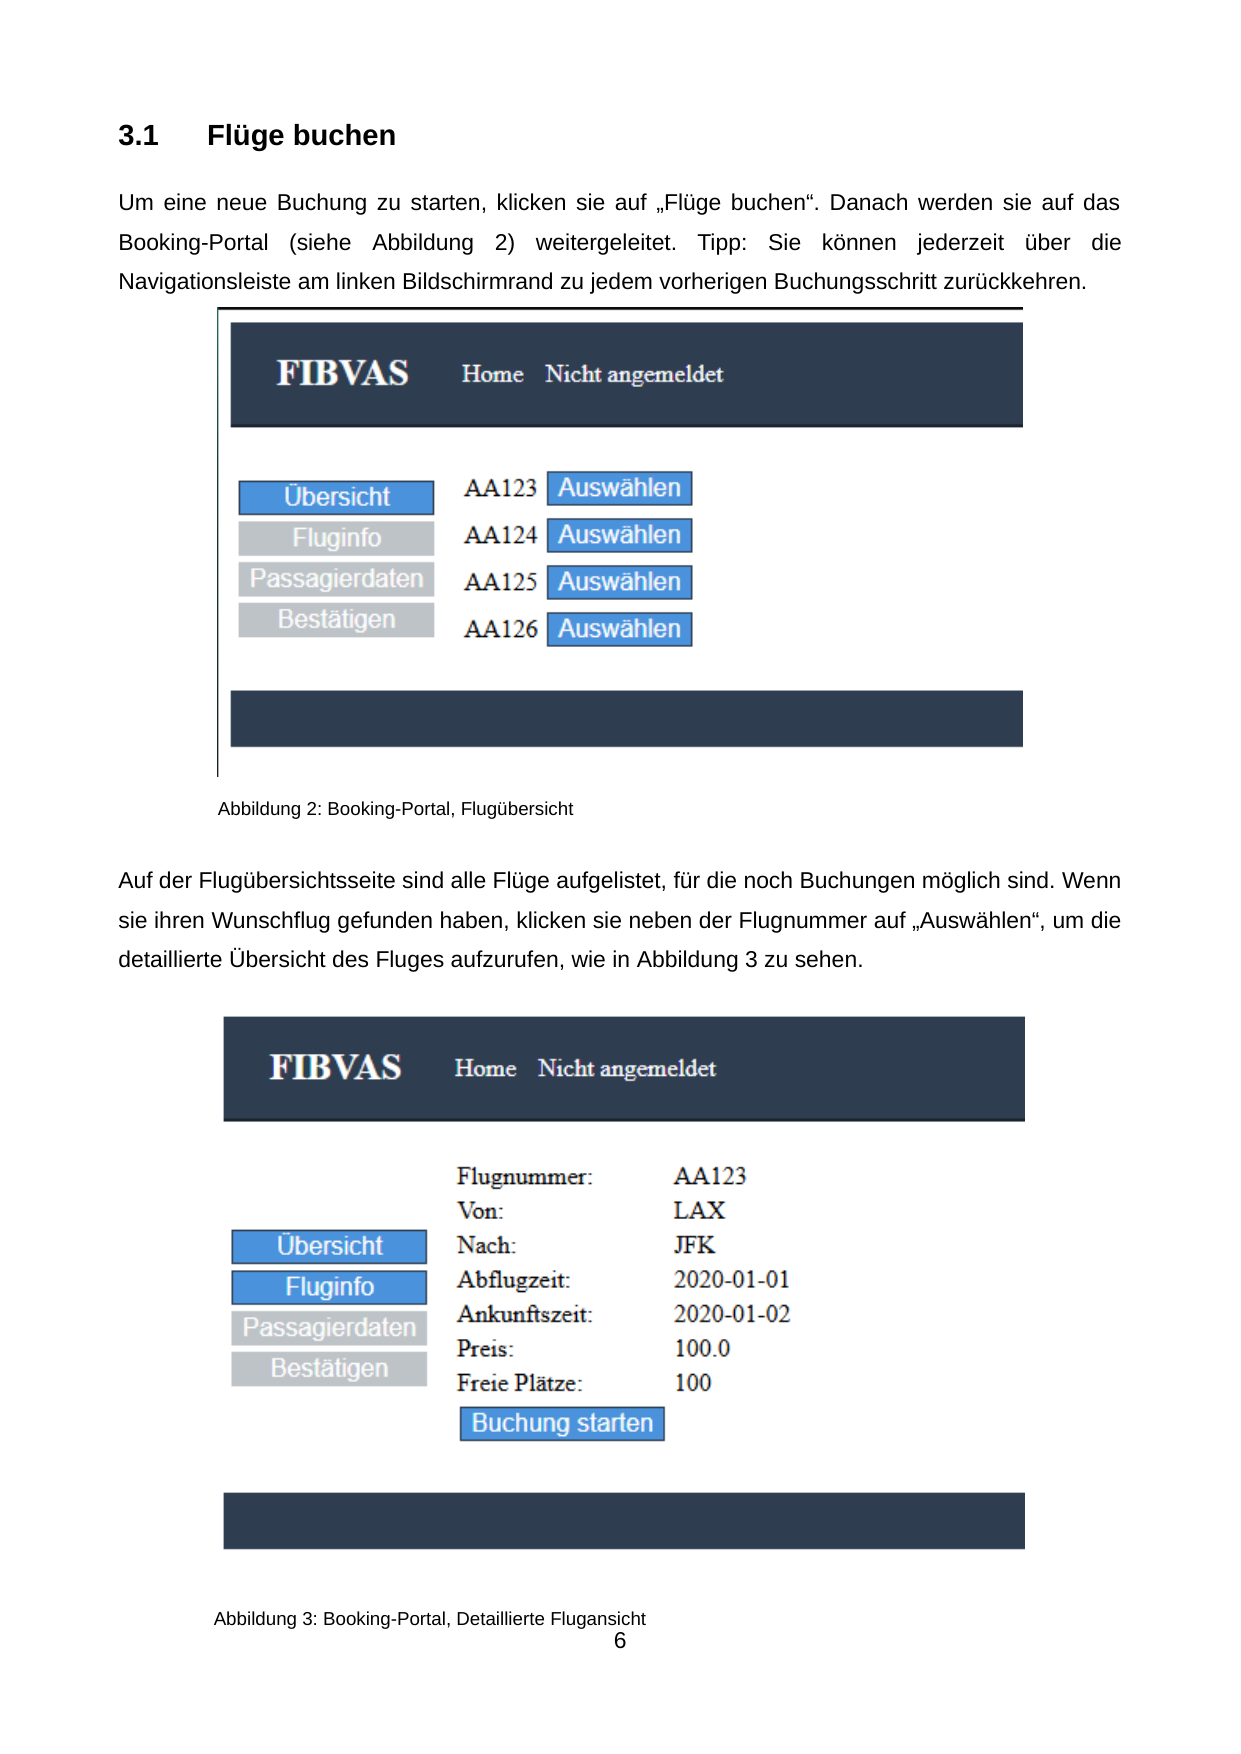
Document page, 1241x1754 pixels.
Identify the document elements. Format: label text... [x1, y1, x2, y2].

subtitle Flüge buchen [118, 118, 1122, 152]
picture [217, 307, 1023, 777]
picture [213, 1006, 1025, 1587]
text Um eine neue Buchung zu starten, klicken sie auf „Flüge buchen“. Danach werden sie auf das Booking-Portal (siehe Abbildung 2) weitergeleitet. Tipp: Sie können jederzeit über die Navigationsleiste am linken Bildschirmrand zu jedem vorherigen Buchungsschritt zurückkehren. [118, 189, 1122, 294]
